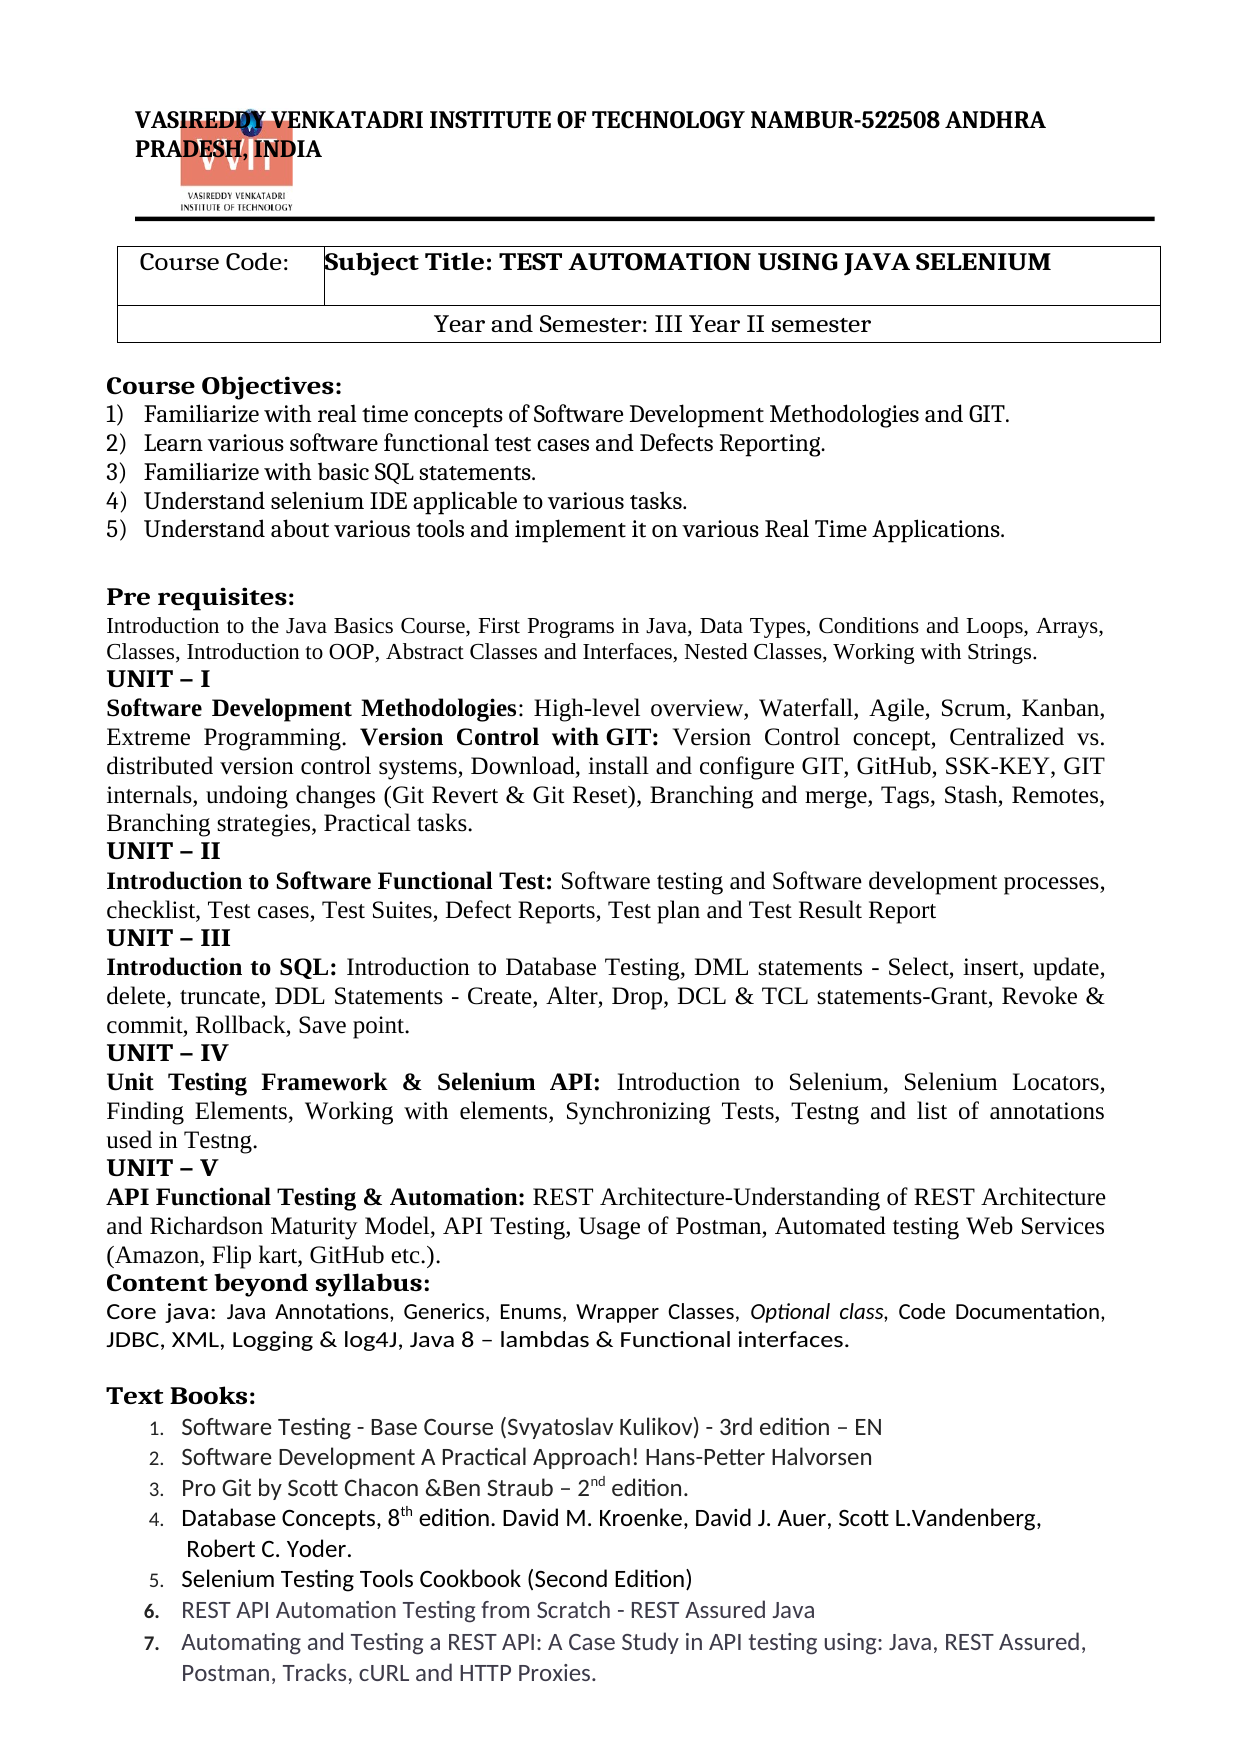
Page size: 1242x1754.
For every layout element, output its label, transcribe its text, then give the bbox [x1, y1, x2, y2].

text UNIT – II [106, 837, 1106, 866]
text UNIT – III [106, 923, 1098, 952]
list Software Testing - Base Course (Svyatoslav Kulikov) - 3rd edition – EN [149, 1411, 1106, 1441]
text UNIT – IV [106, 1038, 1098, 1067]
text Text Books: [106, 1382, 1106, 1411]
list Familiarize with real time concepts of Software Development Methodologies and GIT. [106, 400, 1106, 429]
text UNIT – V [106, 1153, 1106, 1182]
table_header Subject Title: TEST AUTOMATION USING JAVA SELENIUM [325, 247, 1160, 305]
text Introduction to the Java Basics Course, First Programs in Java, Data Types, Conditions and Loops, Arrays, Classes, Introduction to OOP, Abstract Classes and Interfaces, Nested Classes, Working with Strings. [106, 612, 1106, 665]
list Pro Git by Scott Chacon &Ben Straub – 2nd edition. [149, 1472, 1106, 1502]
text Software Development Methodologies: High-level overview, Waterfall, Agile, Scrum, Kanban, Extreme Programming. Version Control with GIT: Version Control concept, Centralized vs. distributed version control systems, Download, install and configure GIT, GitHub, SSK-KEY, GIT internals, undoing changes (Git Revert & Git Reset), Branching and merge, Tags, Stash, Remotes, Branching strategies, Practical tasks. [106, 693, 1106, 837]
text Introduction to Software Functional Test: Software testing and Software development processes, checklist, Test cases, Test Suites, Defect Reports, Test plan and Test Result Report [106, 866, 1106, 923]
table_cell Year and Semester: III Year II semester [118, 306, 1160, 342]
list Familiarize with basic SQL statements. [106, 458, 1106, 487]
text UNIT – I [106, 665, 1097, 693]
picture [180, 108, 293, 211]
subtitle Course Objectives: [106, 372, 1106, 400]
list Learn various software functional test cases and Defects Reporting. [106, 429, 1106, 458]
subtitle Automating and Testing a REST API: A Case Study in API testing using: Java, REST Assured, Postman, Tracks, cURL and HTTP Proxies. [144, 1625, 1106, 1688]
text API Functional Testing & Automation: REST Architecture-Understanding of REST Architecture and Richardson Maturity Model, API Testing, Usage of Postman, Automated testing Web Services (Amazon, Flip kart, GitHub etc.). [106, 1182, 1106, 1268]
list Software Development A Practical Approach! Hans-Petter Halvorsen [149, 1441, 1106, 1472]
text Pre requisites: [106, 583, 1106, 612]
picture [285, 142, 291, 155]
list Understand about various tools and implement it on various Real Time Applications. [106, 515, 1106, 544]
list Understand selenium IDE applicable to various tasks. [106, 487, 1106, 515]
table_header Course Code: [118, 247, 324, 305]
list Database Concepts, 8th edition. David M. Kroenke, David J. Auer, Scott L.Vandenberg, Robert C. Yoder. [149, 1502, 1106, 1563]
subtitle REST API Automation Testing from Scratch - REST Assured Java [144, 1594, 1106, 1625]
text Content beyond syllabus: [106, 1268, 1106, 1297]
text Core java: Java Annotations, Generics, Enums, Wrapper Classes, Optional class, Code Documentation, JDBC, XML, Logging & log4J, Java 8 – lambdas & Functional interfaces. [106, 1297, 1106, 1353]
list Selenium Testing Tools Cookbook (Second Edition) [149, 1563, 1106, 1594]
text Introduction to SQL: Introduction to Database Testing, DML statements - Select, insert, update, delete, truncate, DDL Statements - Create, Alter, Drop, DCL & TCL statements-Grant, Revoke & commit, Rollback, Save point. [106, 952, 1106, 1038]
text Unit Testing Framework & Selenium API: Introduction to Selenium, Selenium Locators, Finding Elements, Working with elements, Synchronizing Tests, Testng and list of annotations used in Testng. [106, 1067, 1106, 1153]
